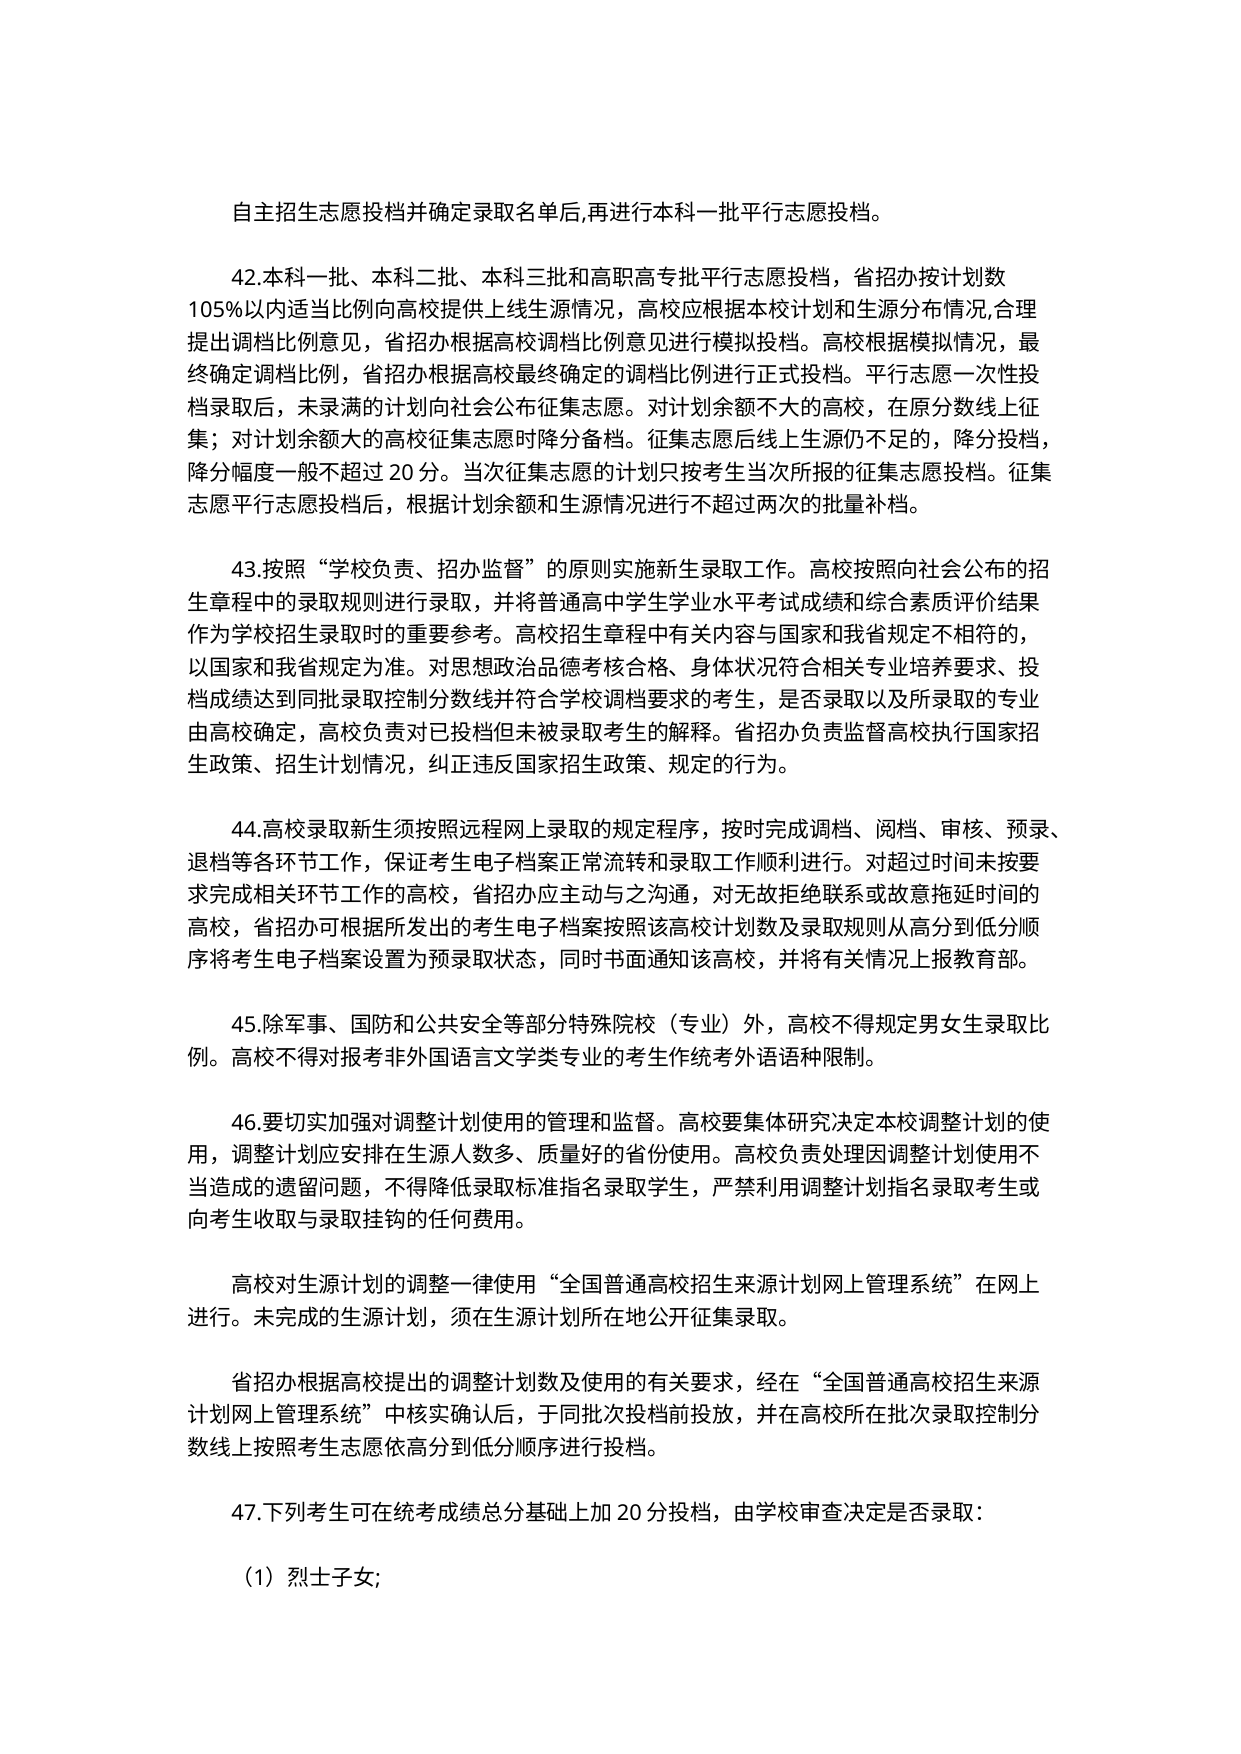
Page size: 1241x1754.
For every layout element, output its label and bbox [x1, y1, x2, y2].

text [187, 162, 1053, 1592]
